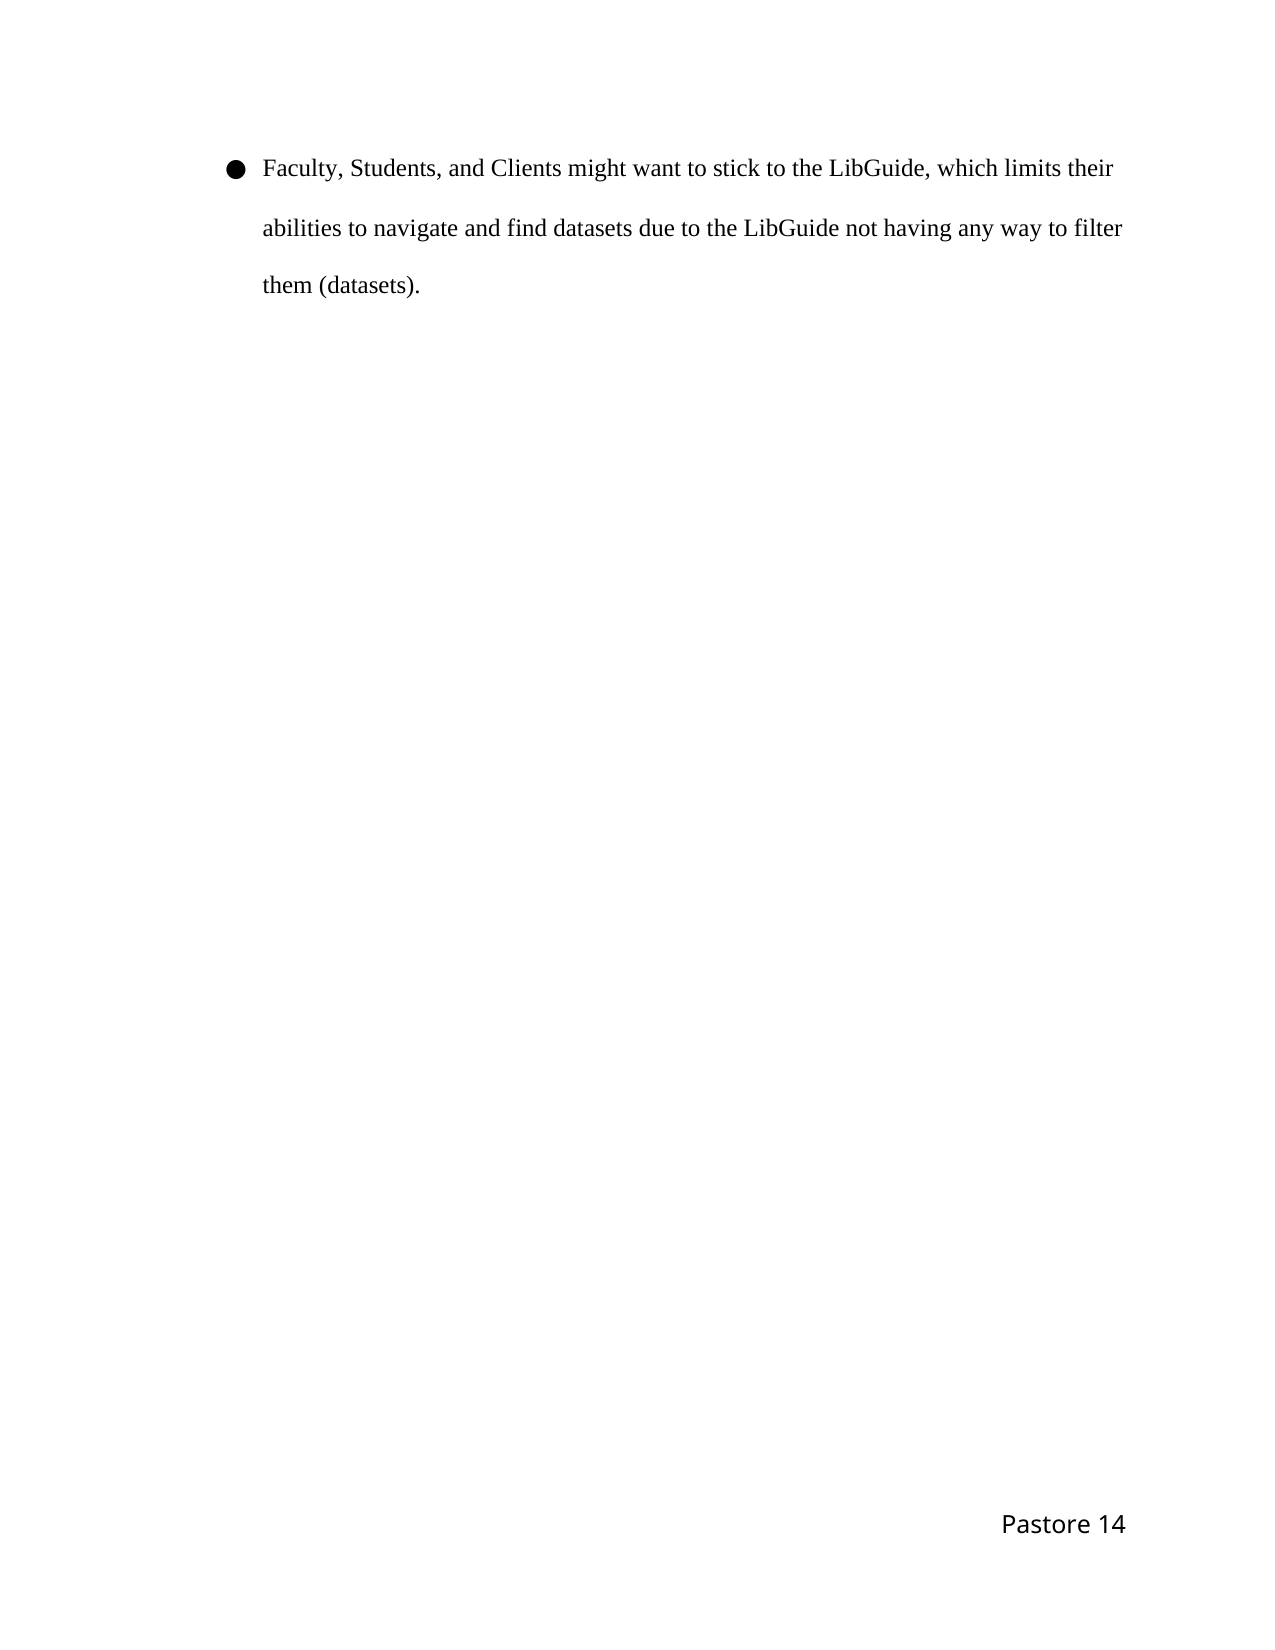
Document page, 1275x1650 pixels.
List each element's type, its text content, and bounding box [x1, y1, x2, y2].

list Faculty, Students, and Clients might want to stick to the LibGuide, which limits their abilities to navigate and find datasets due to the LibGuide not having any way to filter them (datasets). [225, 150, 1125, 299]
